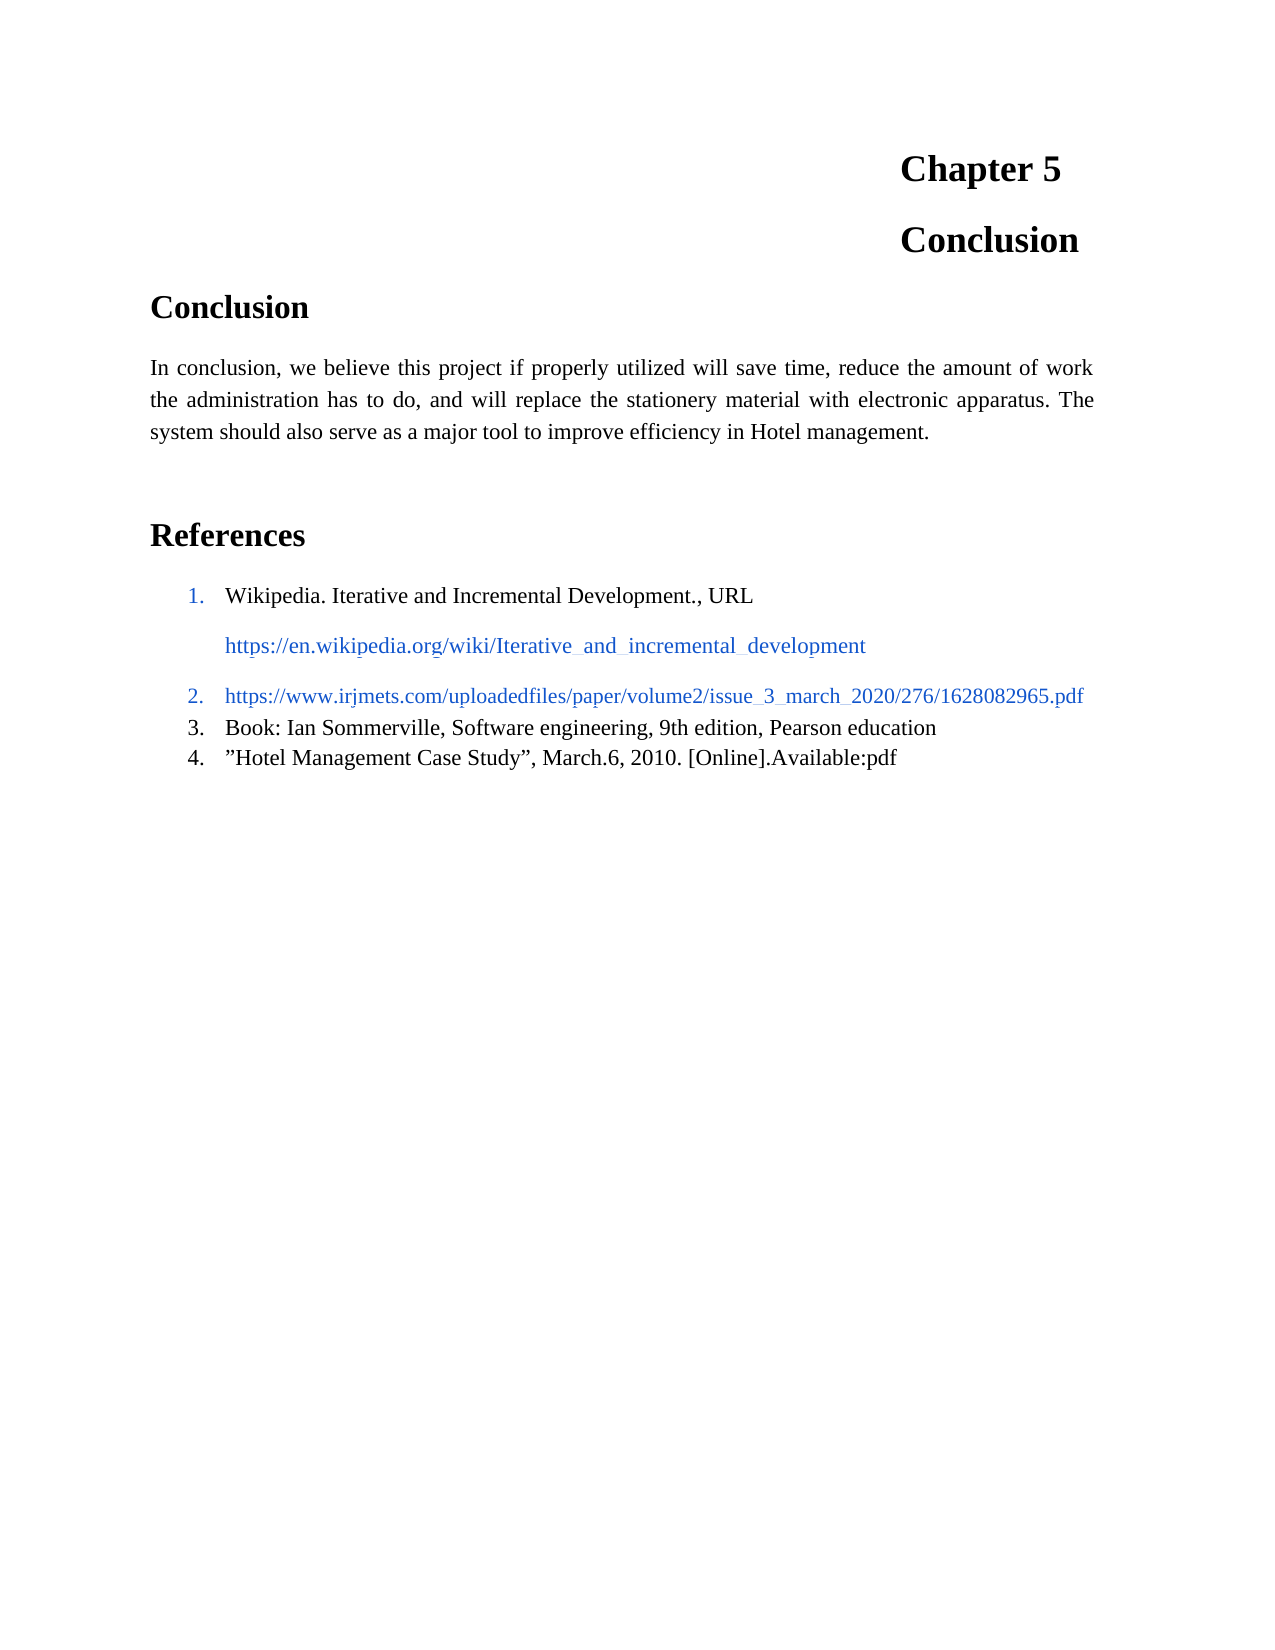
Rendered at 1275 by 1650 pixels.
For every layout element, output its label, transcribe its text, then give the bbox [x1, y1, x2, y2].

text Chapter 5 [900, 147, 1125, 190]
text Conclusion [150, 288, 1125, 326]
list ”Hotel Management Case Study”, March.6, 2010. [Online].Available:pdf [187, 744, 1125, 770]
list Book: Ian Sommerville, Software engineering, 9th edition, Pearson education [187, 714, 1125, 740]
list Wikipedia. Iterative and Incremental Development., URL https://en.wikipedia.org/wiki/Iterative_and_incremental_development [187, 582, 867, 659]
text Conclusion [900, 217, 1125, 260]
list https://www.irjmets.com/uploadedfiles/paper/volume2/issue_3_march_2020/276/1628082965.pdf [187, 683, 1125, 709]
text In conclusion, we believe this project if properly utilized will save time, reduce the amount of work the administration has to do, and will replace the stationery material with electronic apparatus. The system should also serve as a major tool to improve efficiency in Hotel management. [150, 354, 1096, 444]
text References [150, 515, 1125, 554]
